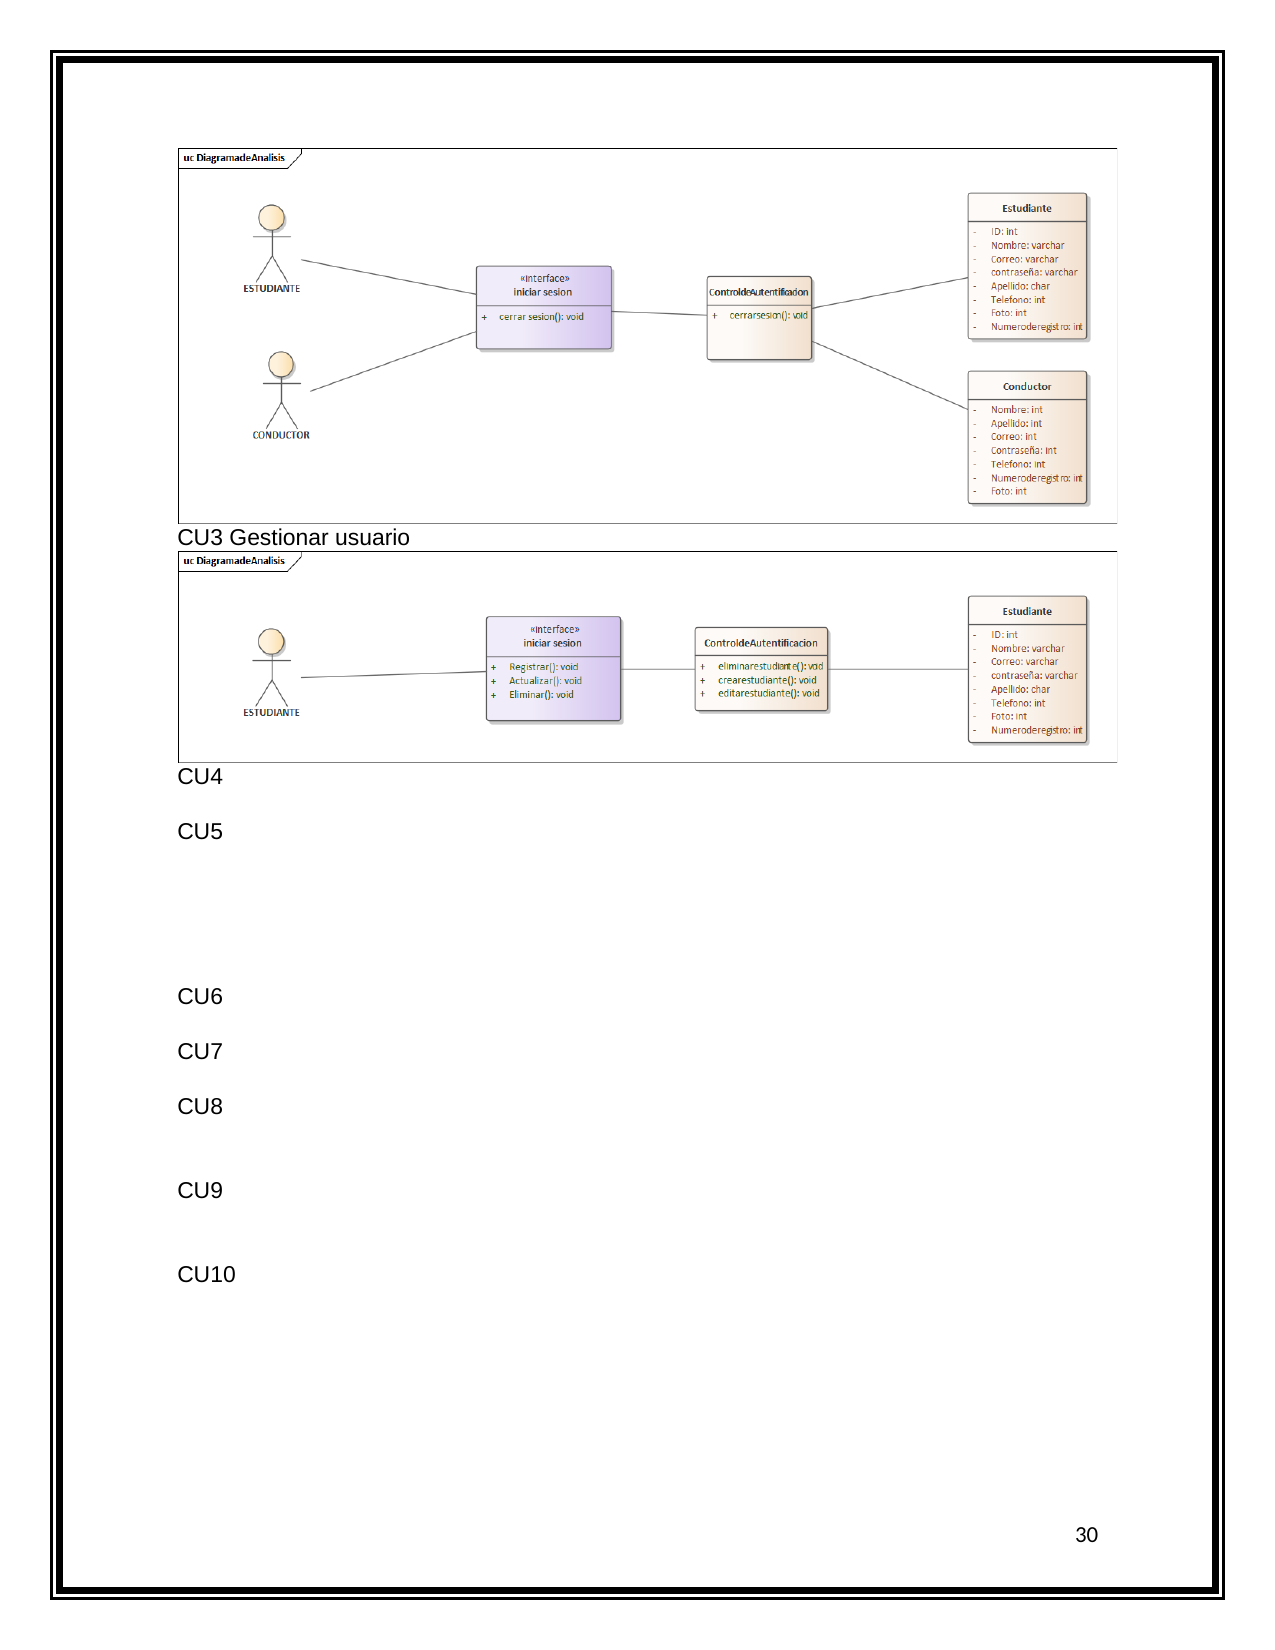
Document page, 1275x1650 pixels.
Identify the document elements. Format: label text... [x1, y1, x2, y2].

text CU4 [177, 763, 1098, 789]
picture [177, 550, 1118, 763]
text CU8 [177, 1093, 1098, 1119]
text CU9 [177, 1177, 1098, 1203]
text CU7 [177, 1038, 1098, 1064]
text CU3 Gestionar usuario [177, 524, 1098, 550]
text CU10 [177, 1261, 1098, 1287]
picture [177, 147, 1118, 524]
text CU6 [177, 983, 1098, 1010]
text CU5 [177, 818, 1098, 844]
